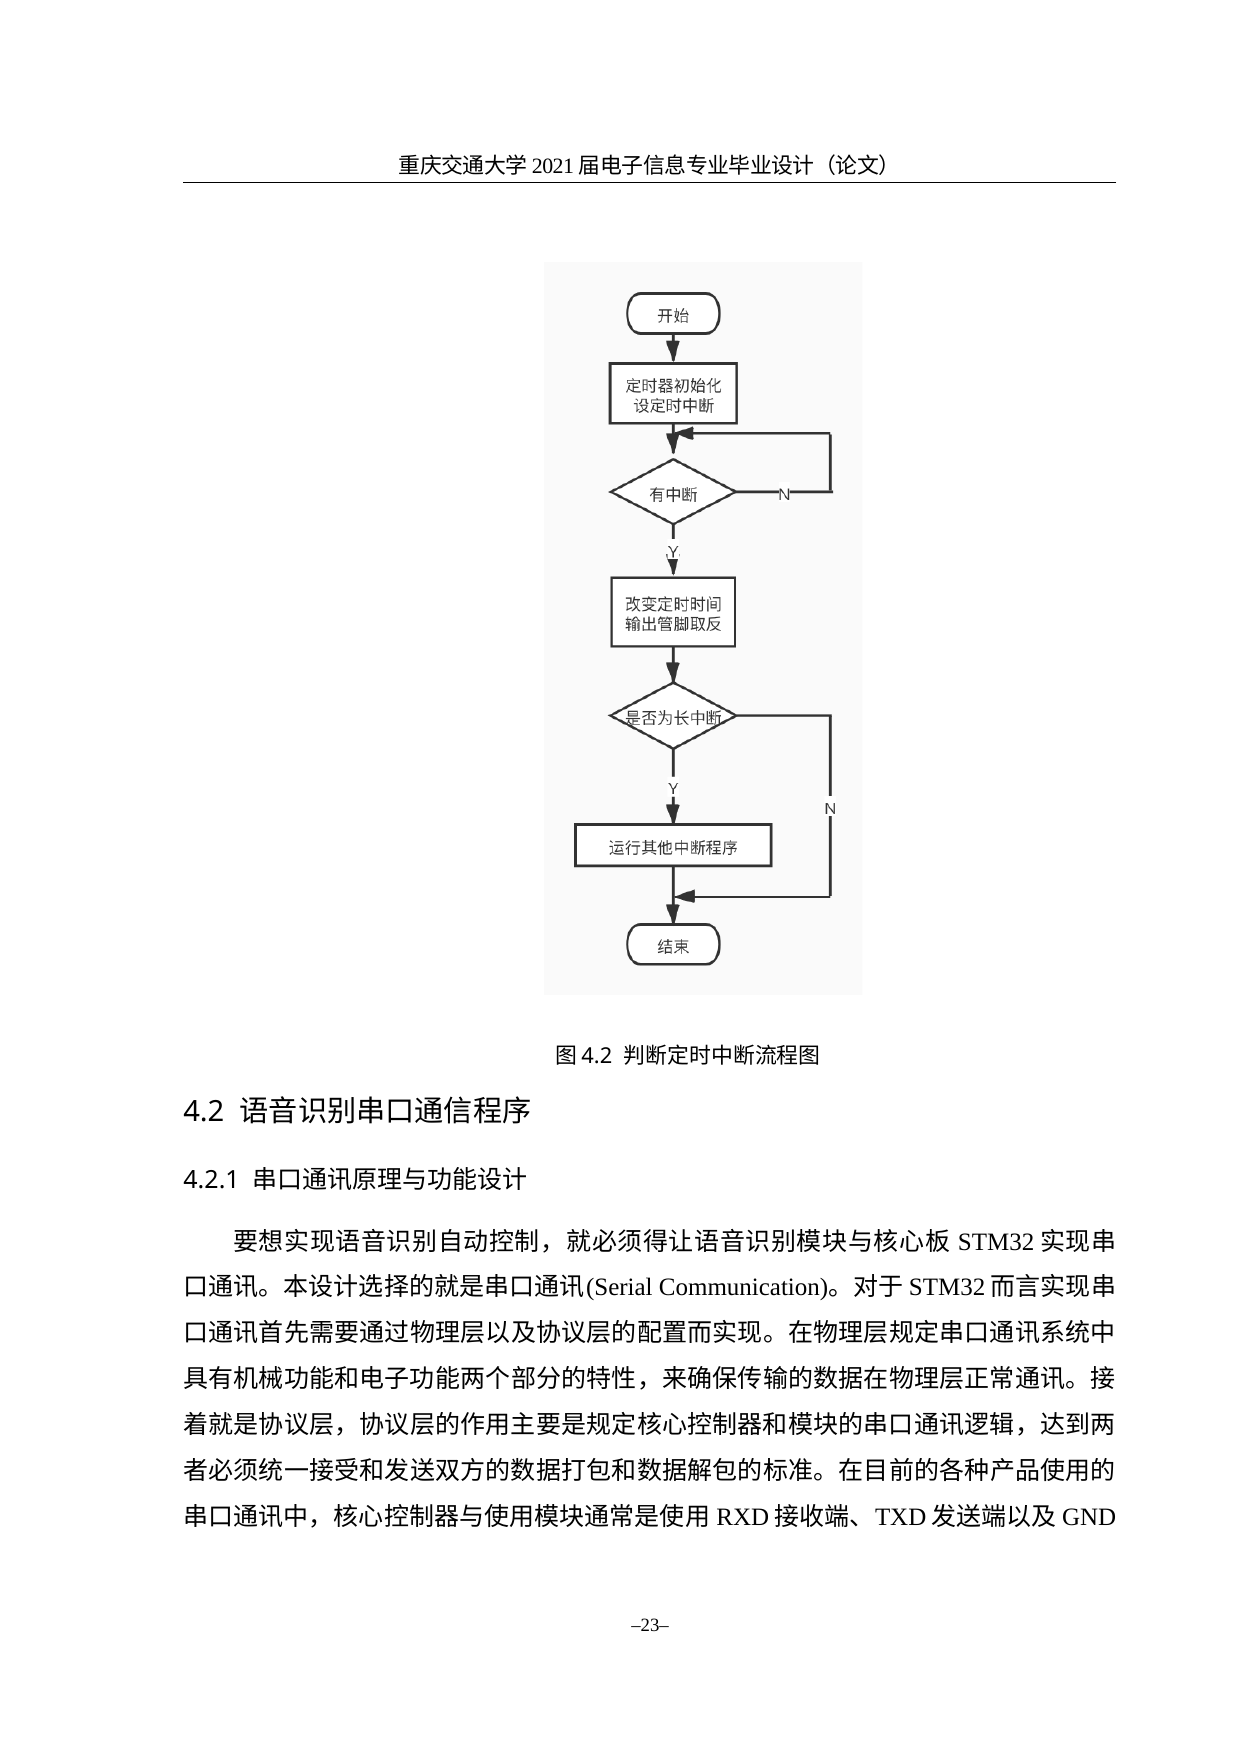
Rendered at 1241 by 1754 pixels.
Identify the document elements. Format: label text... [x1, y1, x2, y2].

picture [544, 262, 863, 995]
text 图4.2 判断定时中断流程图 [183, 1038, 1116, 1070]
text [183, 1213, 1116, 1534]
